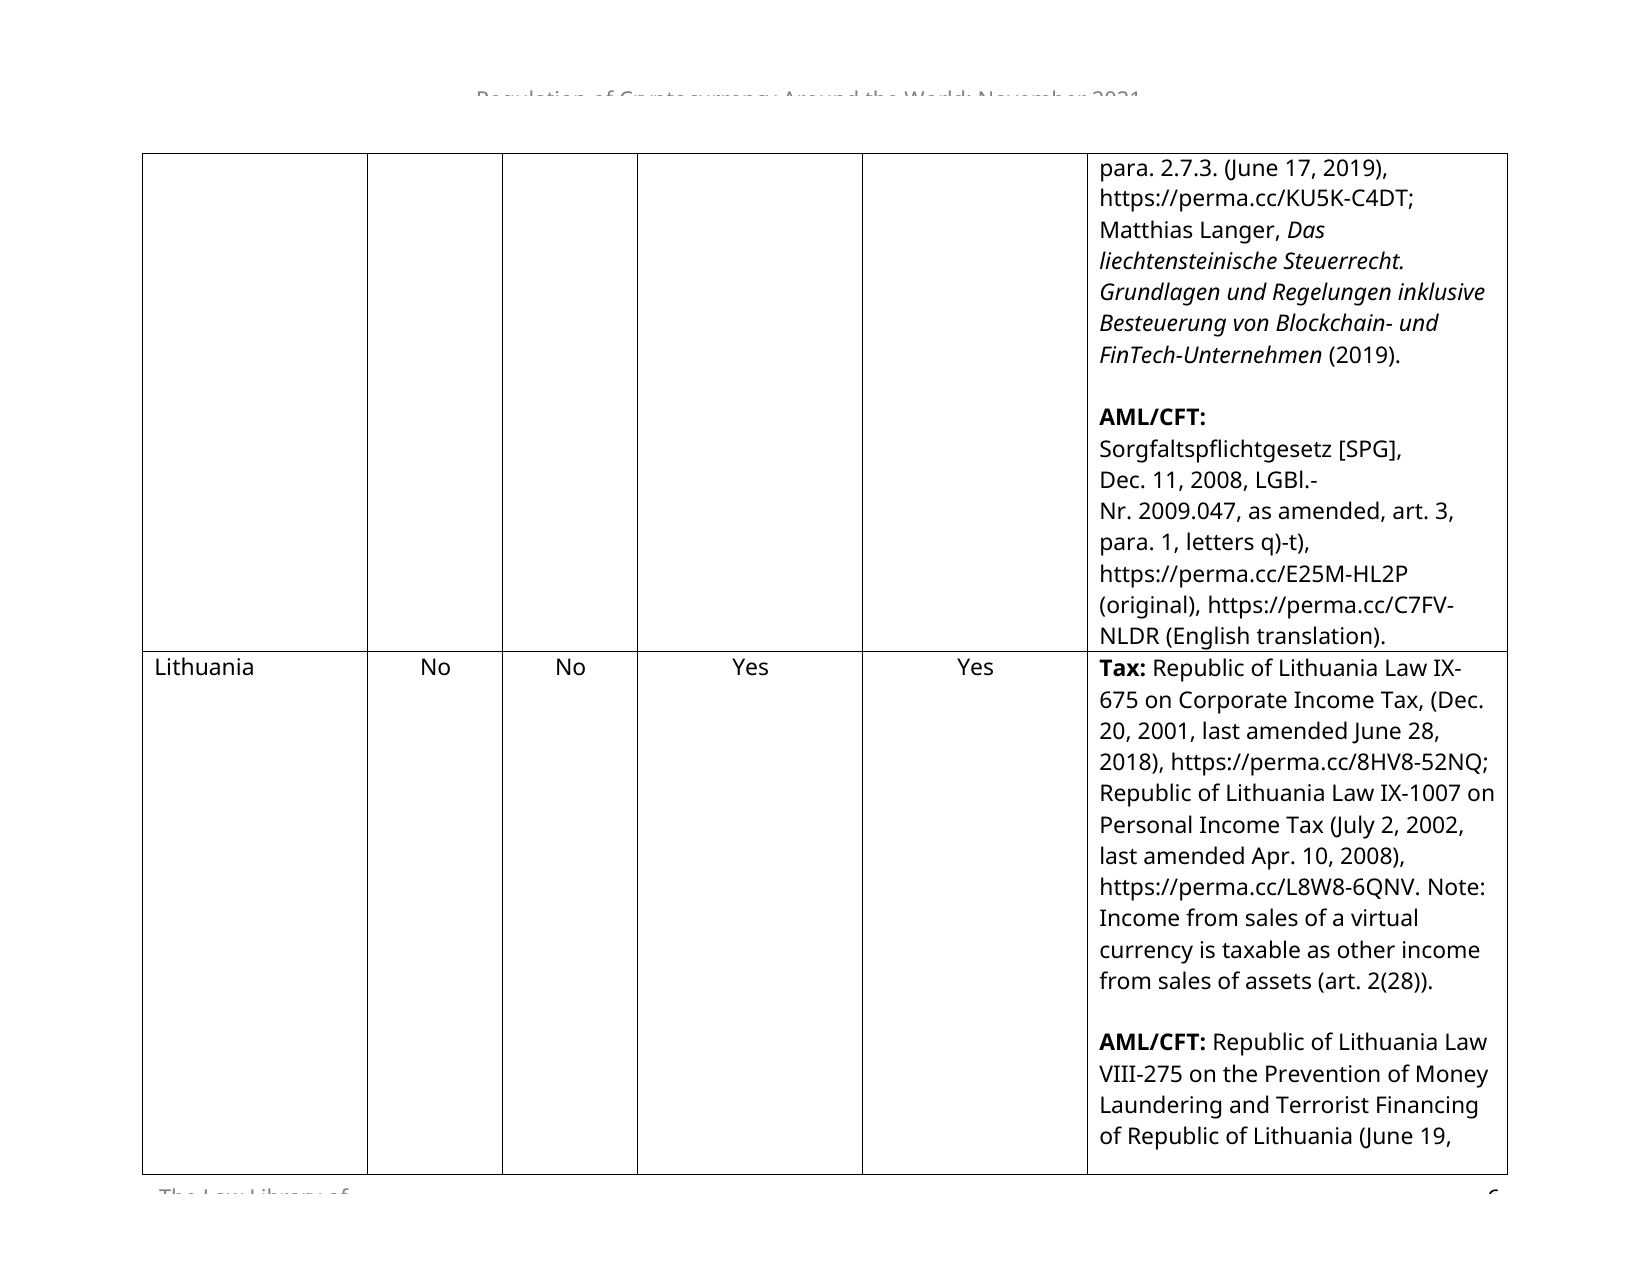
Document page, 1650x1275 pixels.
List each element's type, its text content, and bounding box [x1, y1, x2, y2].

table_header [368, 154, 502, 651]
table_cell Lithuania [143, 652, 367, 1174]
table_header [503, 154, 637, 651]
table_cell No [503, 652, 637, 1174]
table_header [863, 154, 1087, 651]
table_cell Yes [638, 652, 862, 1174]
table_header [143, 154, 367, 651]
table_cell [1088, 652, 1507, 1174]
table_cell Yes [863, 652, 1087, 1174]
table_header [638, 154, 862, 651]
table_header para. 2.7.3. (June 17, 2019), https://perma.cc/KU5K-C4DT; Matthias Langer, Das liechtensteinische Steuerrecht. Grundlagen und Regelungen inklusive Besteuerung von Blockchain- und FinTech-Unternehmen (2019). AML/CFT: Sorgfaltspflichtgesetz [SPG], Dec. 11, 2008, LGBl.- Nr. 2009.047, as amended, art. 3, para. 1, letters q)-t), https://perma.cc/E25M-HL2P (original), https://perma.cc/C7FV- NLDR (English translation). [1088, 154, 1507, 651]
table_cell No [368, 652, 502, 1174]
